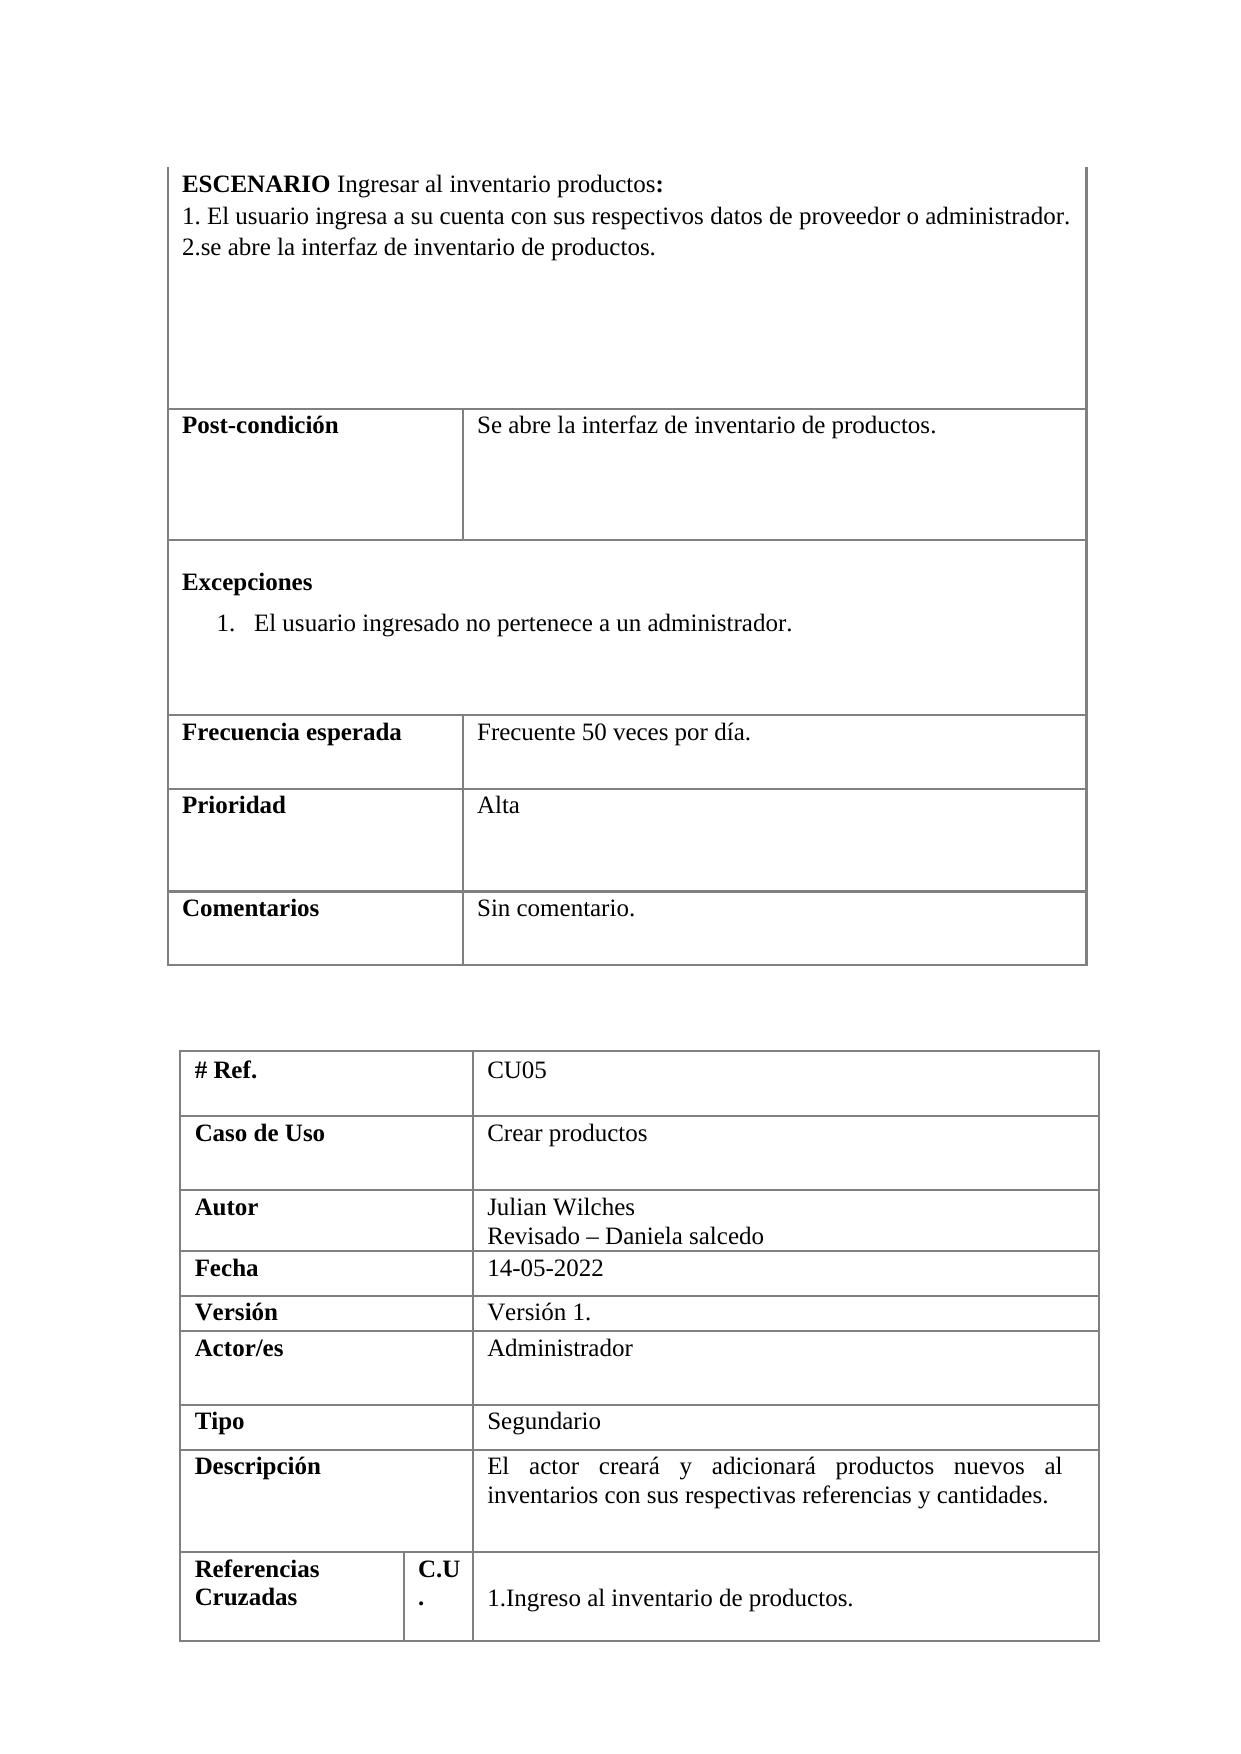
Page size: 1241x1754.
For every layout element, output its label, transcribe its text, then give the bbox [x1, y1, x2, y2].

table_cell Prioridad [169, 790, 462, 890]
table_cell Alta [464, 790, 1085, 890]
table_cell Segundario [474, 1406, 1098, 1448]
table_cell Autor [181, 1191, 472, 1250]
table_cell Fecha [181, 1252, 472, 1294]
table_cell Descripción [181, 1451, 472, 1551]
table_cell Versión 1. [474, 1297, 1098, 1330]
table_cell Actor/es [181, 1332, 472, 1403]
table_cell Se abre la interfaz de inventario de productos. [464, 410, 1085, 539]
table_cell C.U. [405, 1553, 472, 1640]
table_cell Frecuente 50 veces por día. [464, 716, 1085, 788]
table_cell Excepciones El usuario ingresado no pertenece a un administrador. [169, 541, 1085, 714]
table_cell Tipo [181, 1406, 472, 1448]
table_cell 14-05-2022 [474, 1252, 1098, 1294]
table_cell El actor creará y adicionará productos nuevos al inventarios con sus respectivas referencias y cantidades. [474, 1451, 1098, 1551]
table_header CU05 [474, 1052, 1098, 1115]
table_cell Administrador [474, 1332, 1098, 1403]
table_cell Post-condición [169, 410, 462, 539]
table_header ESCENARIO Ingresar al inventario productos: 1. El usuario ingresa a su cuenta con sus respectivos datos de proveedor o administrador. 2.se abre la interfaz de inventario de productos. [169, 167, 1085, 408]
table_cell Caso de Uso [181, 1117, 472, 1189]
table_cell Frecuencia esperada [169, 716, 462, 788]
table_header # Ref. [181, 1052, 472, 1115]
table_cell Sin comentario. [464, 893, 1085, 964]
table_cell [181, 1553, 403, 1640]
table_cell Versión [181, 1297, 472, 1330]
table_cell Comentarios [169, 893, 462, 964]
table_cell 1.Ingreso al inventario de productos. [474, 1553, 1098, 1640]
table_cell Julian Wilches Revisado – Daniela salcedo [474, 1191, 1098, 1250]
table_cell Crear productos [474, 1117, 1098, 1189]
